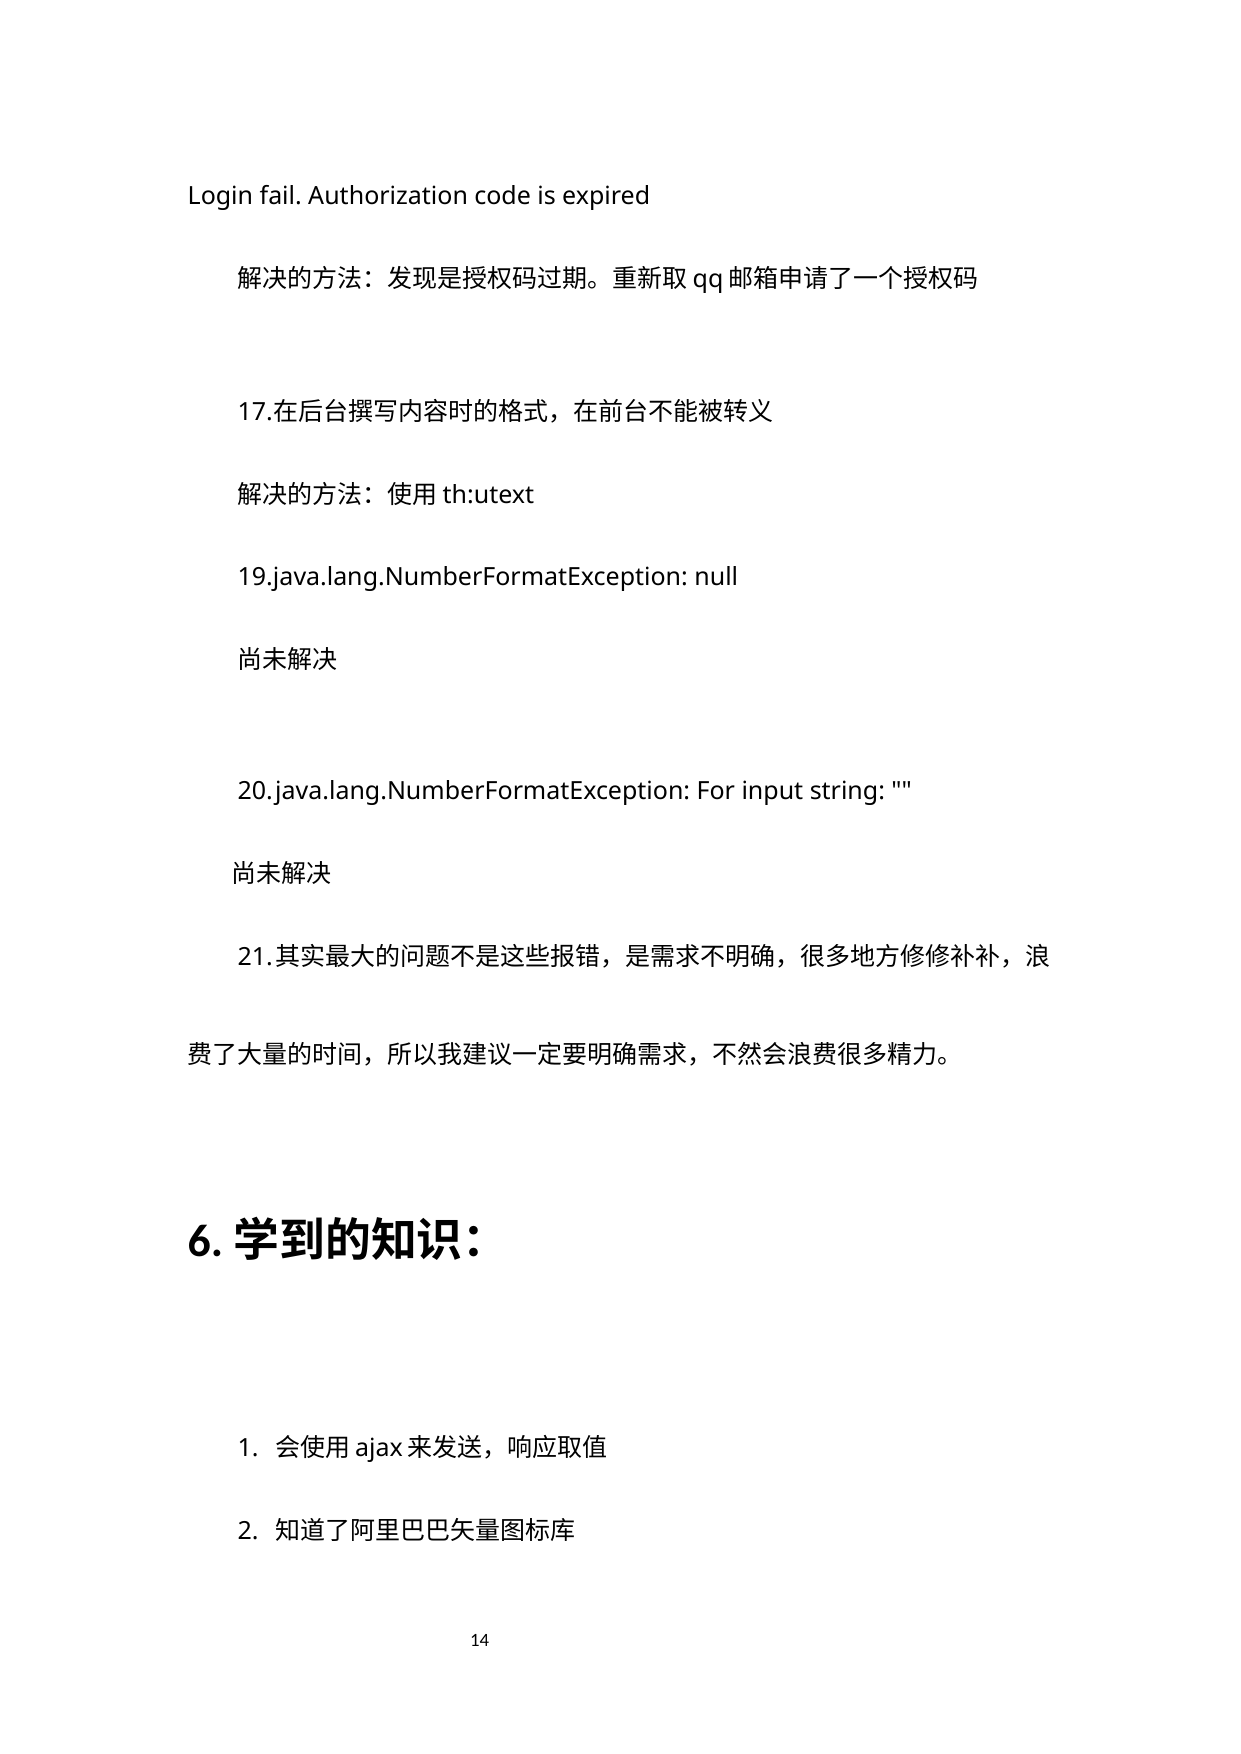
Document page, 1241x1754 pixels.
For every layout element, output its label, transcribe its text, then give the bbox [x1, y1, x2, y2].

list 17.在后台撰写内容时的格式，在前台不能被转义 [187, 377, 1053, 442]
list 解决的方法：发现是授权码过期。重新取qq邮箱申请了一个授权码 [187, 244, 1053, 309]
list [187, 162, 1053, 227]
list 解决的方法：使用th:utext [187, 460, 1053, 525]
list 19.java.lang.NumberFormatException: null [187, 543, 1053, 608]
subtitle 学到的知识： [187, 1188, 1053, 1286]
list 其实最大的问题不是这些报错，是需求不明确，很多地方修修补补，浪费了大量的时间，所以我建议一定要明确需求，不然会浪费很多精力。 [187, 922, 1053, 1085]
list 会使用ajax来发送，响应取值 [187, 1413, 1053, 1478]
list 尚未解决 [187, 839, 1053, 904]
list java.lang.NumberFormatException: For input string: "" [187, 757, 1053, 822]
list 尚未解决 [187, 625, 1053, 690]
list 知道了阿里巴巴矢量图标库 [187, 1496, 1053, 1561]
